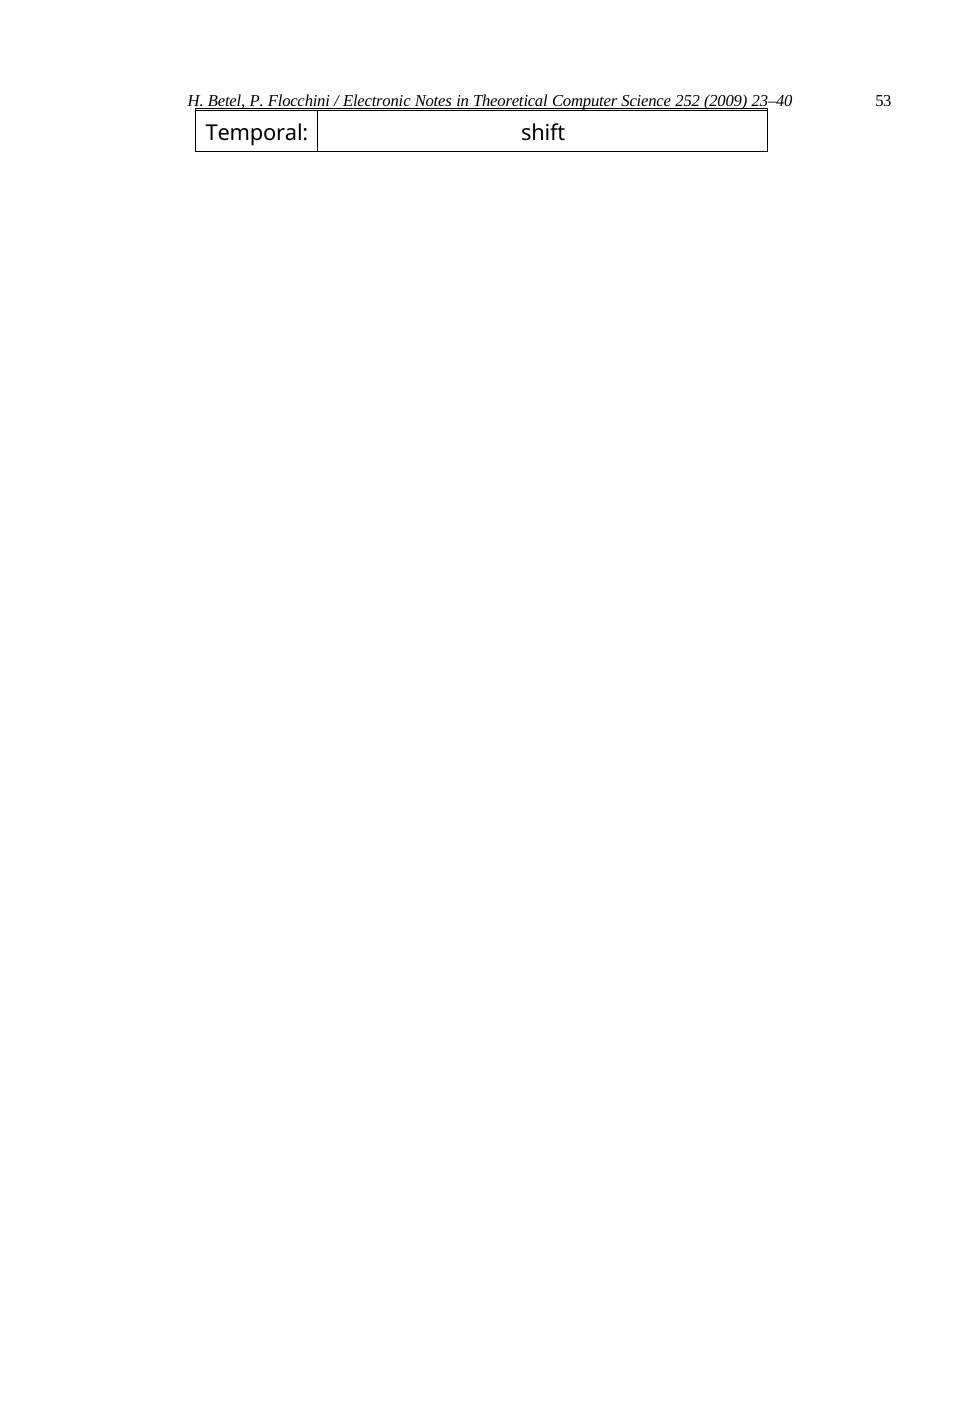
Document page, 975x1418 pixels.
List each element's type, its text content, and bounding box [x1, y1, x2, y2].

table_cell shift [318, 111, 767, 151]
table_cell Temporal: [196, 111, 317, 151]
